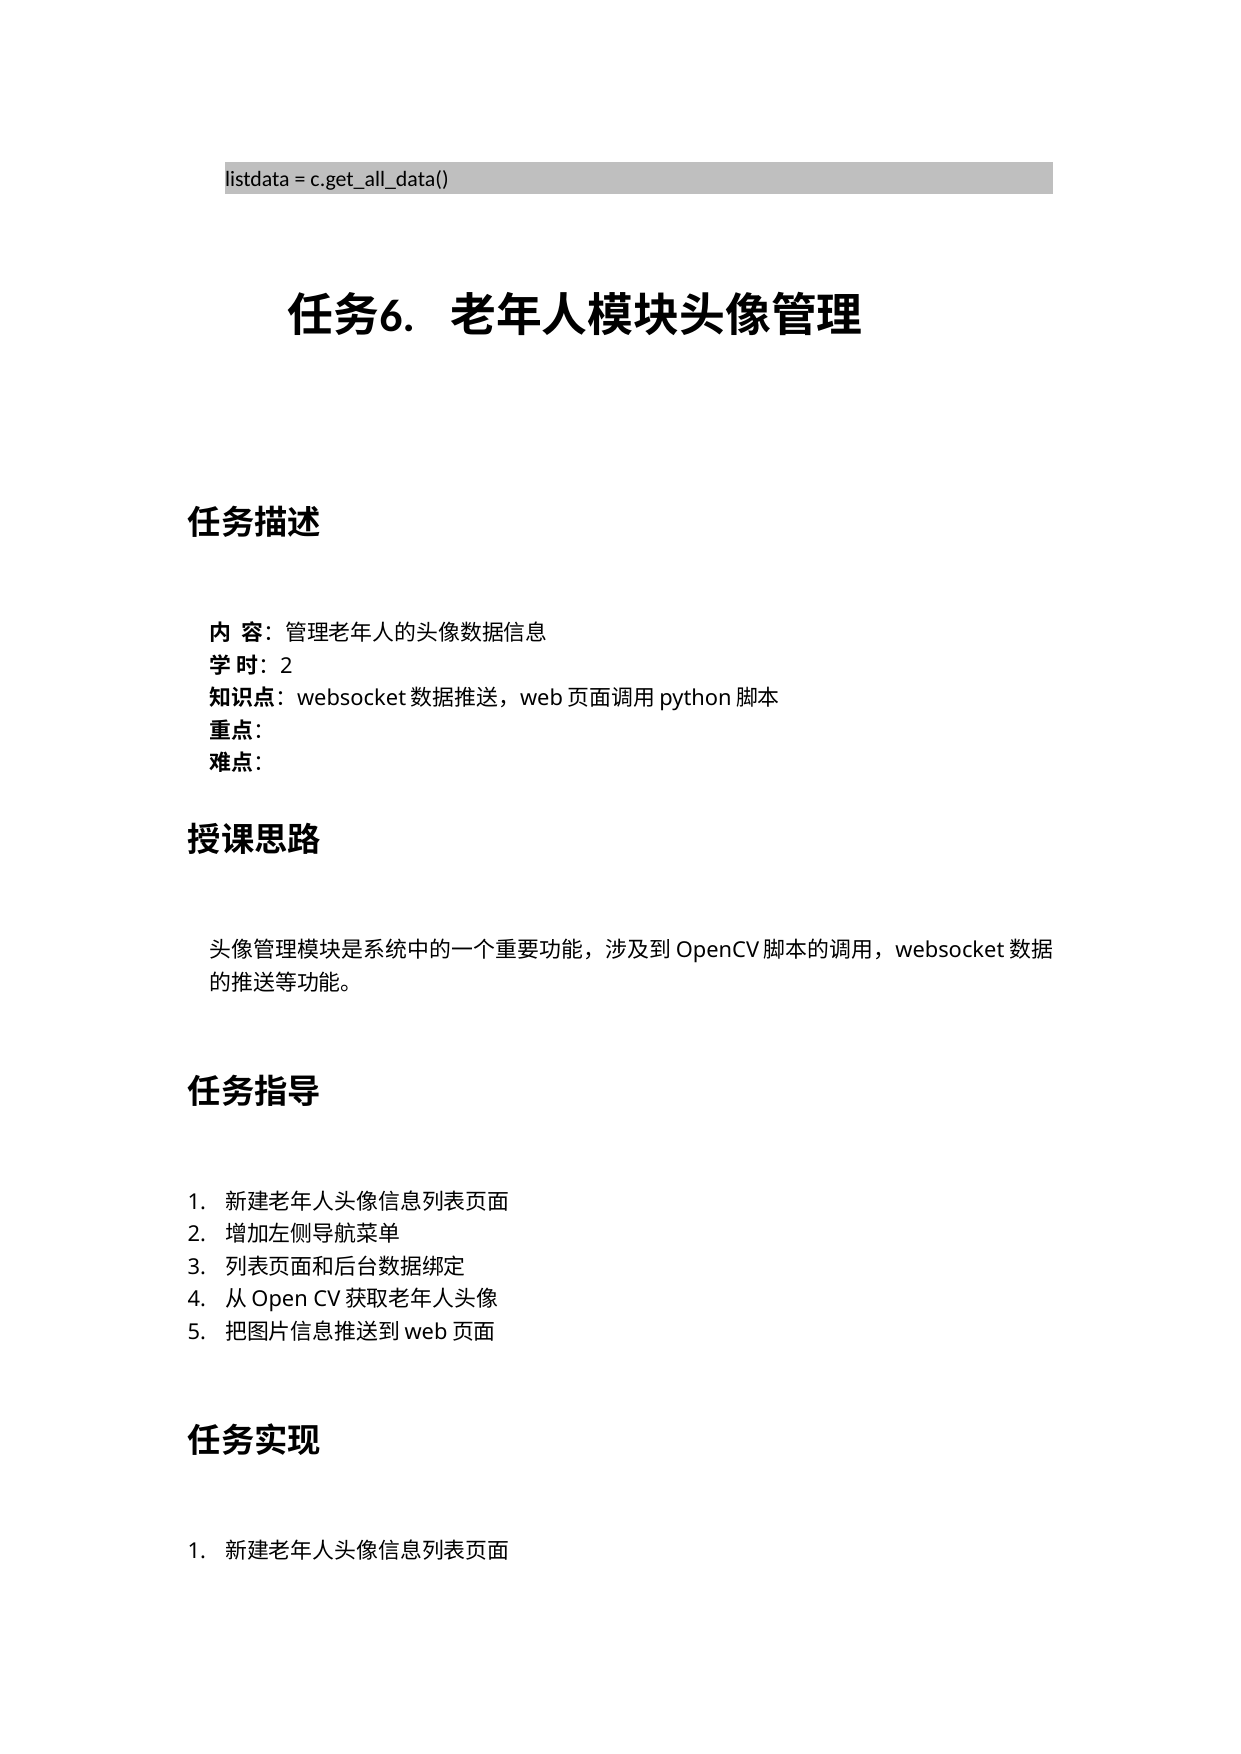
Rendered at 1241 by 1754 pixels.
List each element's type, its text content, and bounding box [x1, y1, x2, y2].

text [225, 162, 1053, 194]
list 列表页面和后台数据绑定 [187, 1248, 1053, 1281]
text 难点： [209, 745, 1053, 777]
list 新建老年人头像信息列表页面 [187, 1183, 1053, 1216]
text 内 容：管理老年人的头像数据信息 [209, 615, 1053, 647]
subtitle 任务实现 [187, 1406, 1053, 1471]
list 从Open CV获取老年人头像 [187, 1281, 1053, 1313]
subtitle 任务指导 [187, 1056, 1053, 1121]
text 学 时：2 [209, 647, 1053, 680]
text 头像管理模块是系统中的一个重要功能，涉及到OpenCV脚本的调用，websocket数据的推送等功能。 [209, 932, 1053, 997]
text 知识点：websocket数据推送，web页面调用python脚本 [209, 680, 1053, 712]
list 把图片信息推送到web页面 [187, 1313, 1053, 1346]
subtitle 任务描述 [187, 488, 1053, 553]
list 增加左侧导航菜单 [187, 1216, 1053, 1248]
text 重点： [209, 712, 1053, 745]
subtitle 老年人模块头像管理 [287, 262, 1053, 360]
list 新建老年人头像信息列表页面 [187, 1533, 1053, 1565]
subtitle 授课思路 [187, 804, 1053, 869]
